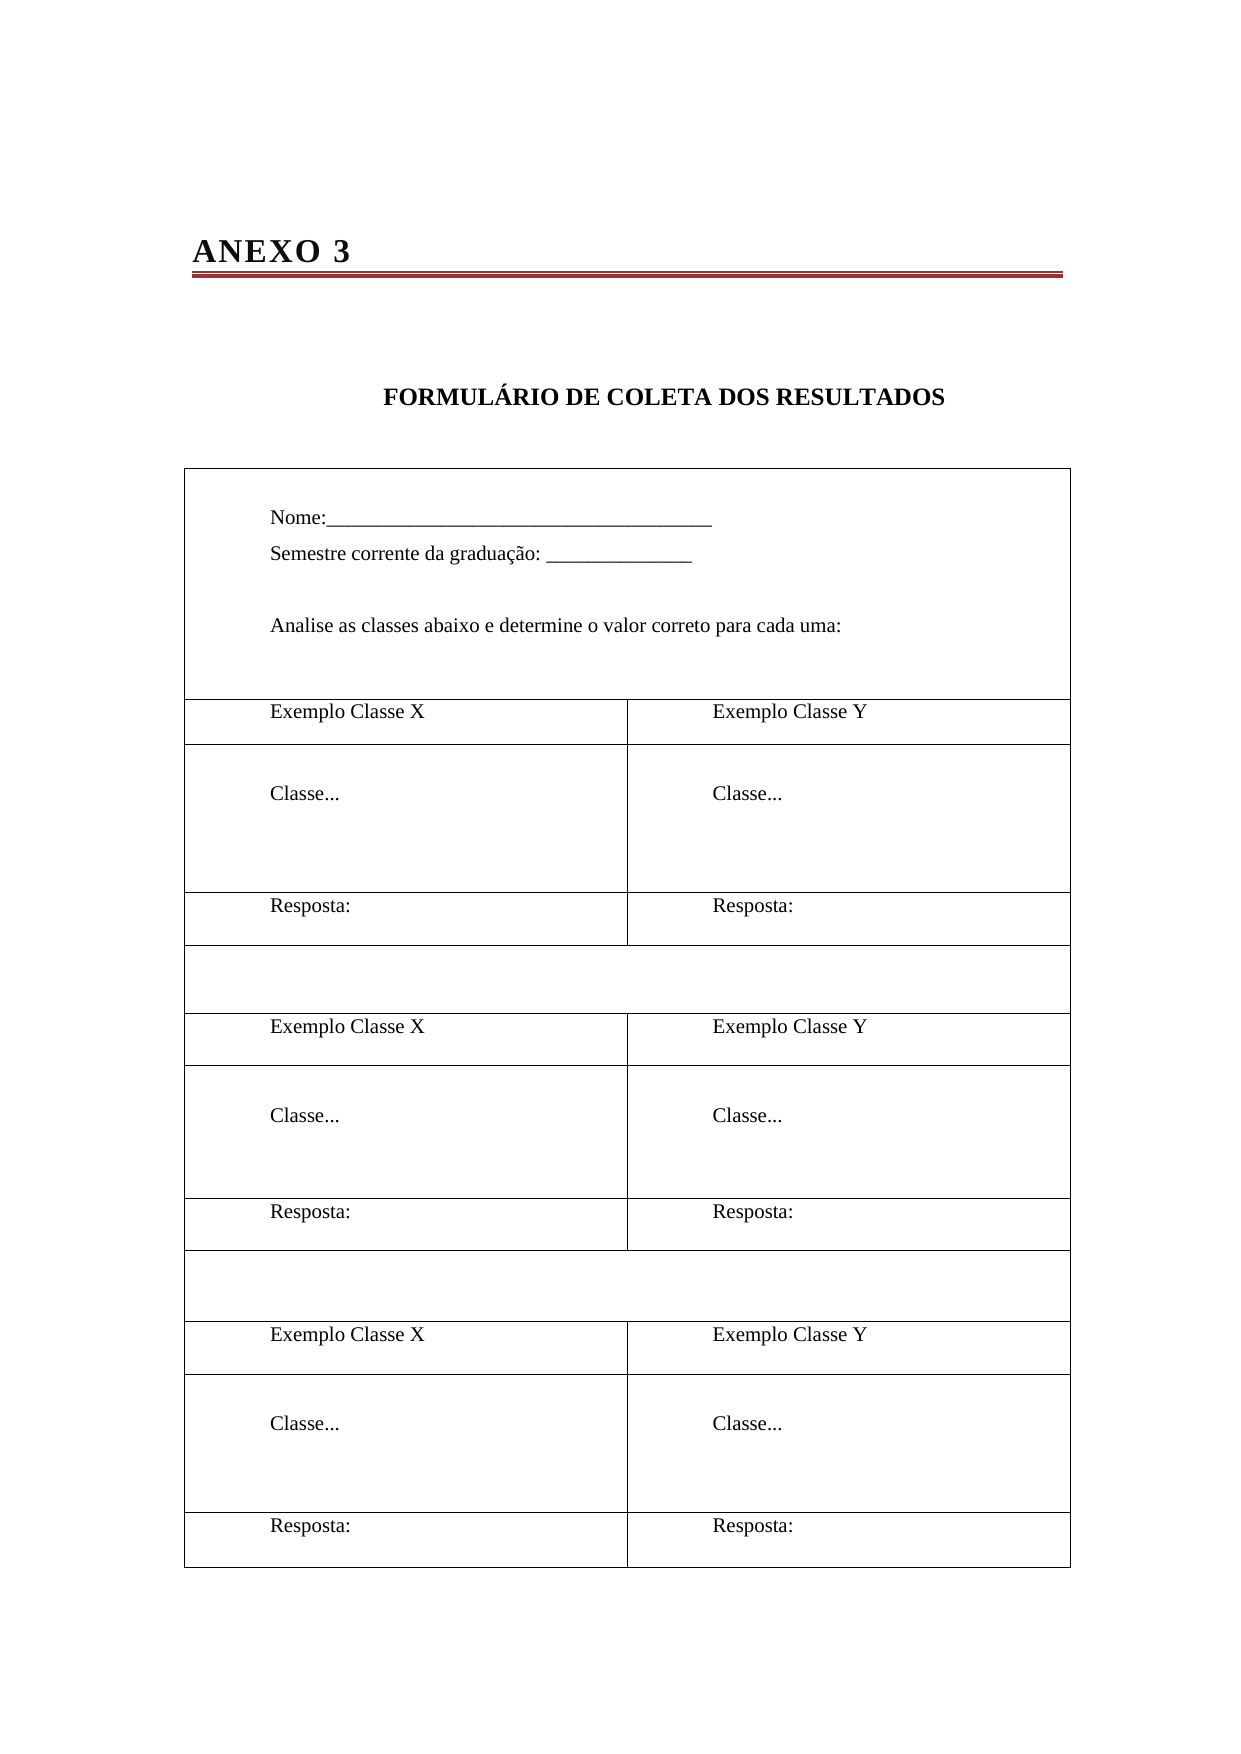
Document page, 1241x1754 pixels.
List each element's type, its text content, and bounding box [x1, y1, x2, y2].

table_cell Exemplo Classe X [185, 700, 627, 744]
table_cell Resposta: [628, 893, 1070, 945]
table_cell Classe... [185, 745, 627, 892]
table_cell Resposta: [628, 1199, 1070, 1250]
text FORMULÁRIO DE COLETA DOS RESULTADOS [192, 382, 1063, 410]
table_cell Classe... [628, 1066, 1070, 1197]
table_cell Classe... [185, 1375, 627, 1512]
table_cell Resposta: [628, 1513, 1070, 1567]
table_header Nome:_____________________________________ Semestre corrente da graduação: ______________ Analise as classes abaixo e determine o valor correto para cada uma: [185, 469, 1070, 698]
table_cell Exemplo Classe X [185, 1014, 627, 1065]
table_cell Resposta: [185, 1199, 627, 1250]
table_cell Classe... [628, 745, 1070, 892]
table_cell Classe... [185, 1066, 627, 1197]
table_cell Exemplo Classe Y [628, 1322, 1070, 1373]
subtitle ANEXO 3 [192, 231, 1063, 271]
table_cell Classe... [628, 1375, 1070, 1512]
table_cell Exemplo Classe X [185, 1322, 627, 1373]
table_cell Exemplo Classe Y [628, 1014, 1070, 1065]
table_cell Exemplo Classe Y [628, 700, 1070, 744]
table_cell [185, 1251, 1070, 1321]
table_cell Resposta: [185, 893, 627, 945]
table_cell [185, 946, 1070, 1013]
table_cell Resposta: [185, 1513, 627, 1567]
